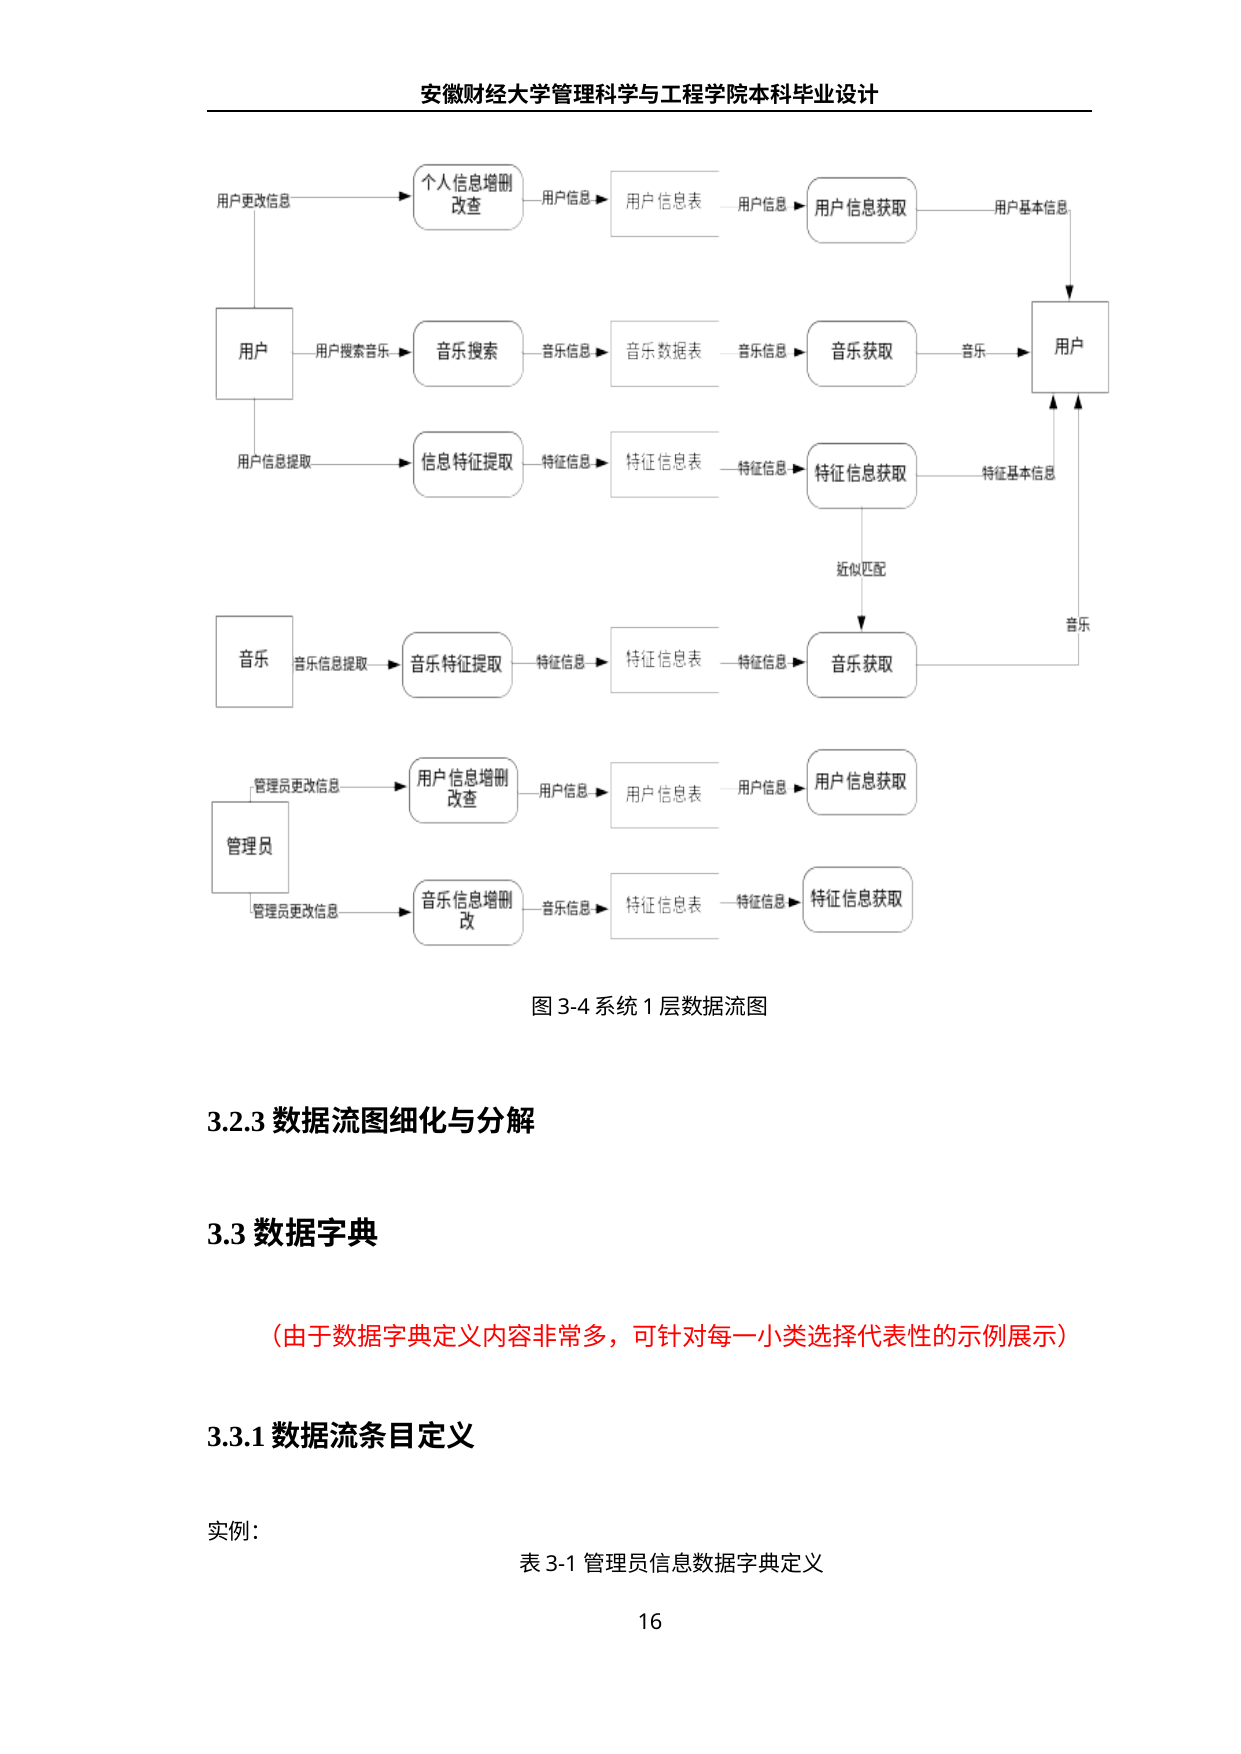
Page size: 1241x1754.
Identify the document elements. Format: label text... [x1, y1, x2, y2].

text （由于数据字典定义内容非常多，可针对每一小类选择代表性的示例展示） [207, 1302, 1092, 1367]
subtitle 3.3.1数据流条目定义 [207, 1401, 1092, 1466]
text 实例： [207, 1513, 1092, 1546]
subtitle 3.2.3 数据流图细化与分解 [207, 1086, 1092, 1151]
text 表3-1 管理员信息数据字典定义 [207, 1546, 1092, 1578]
text · [207, 162, 1092, 974]
subtitle 3.3 数据字典 [207, 1198, 1092, 1263]
text 图3-4系统1层数据流图 [207, 989, 1092, 1022]
